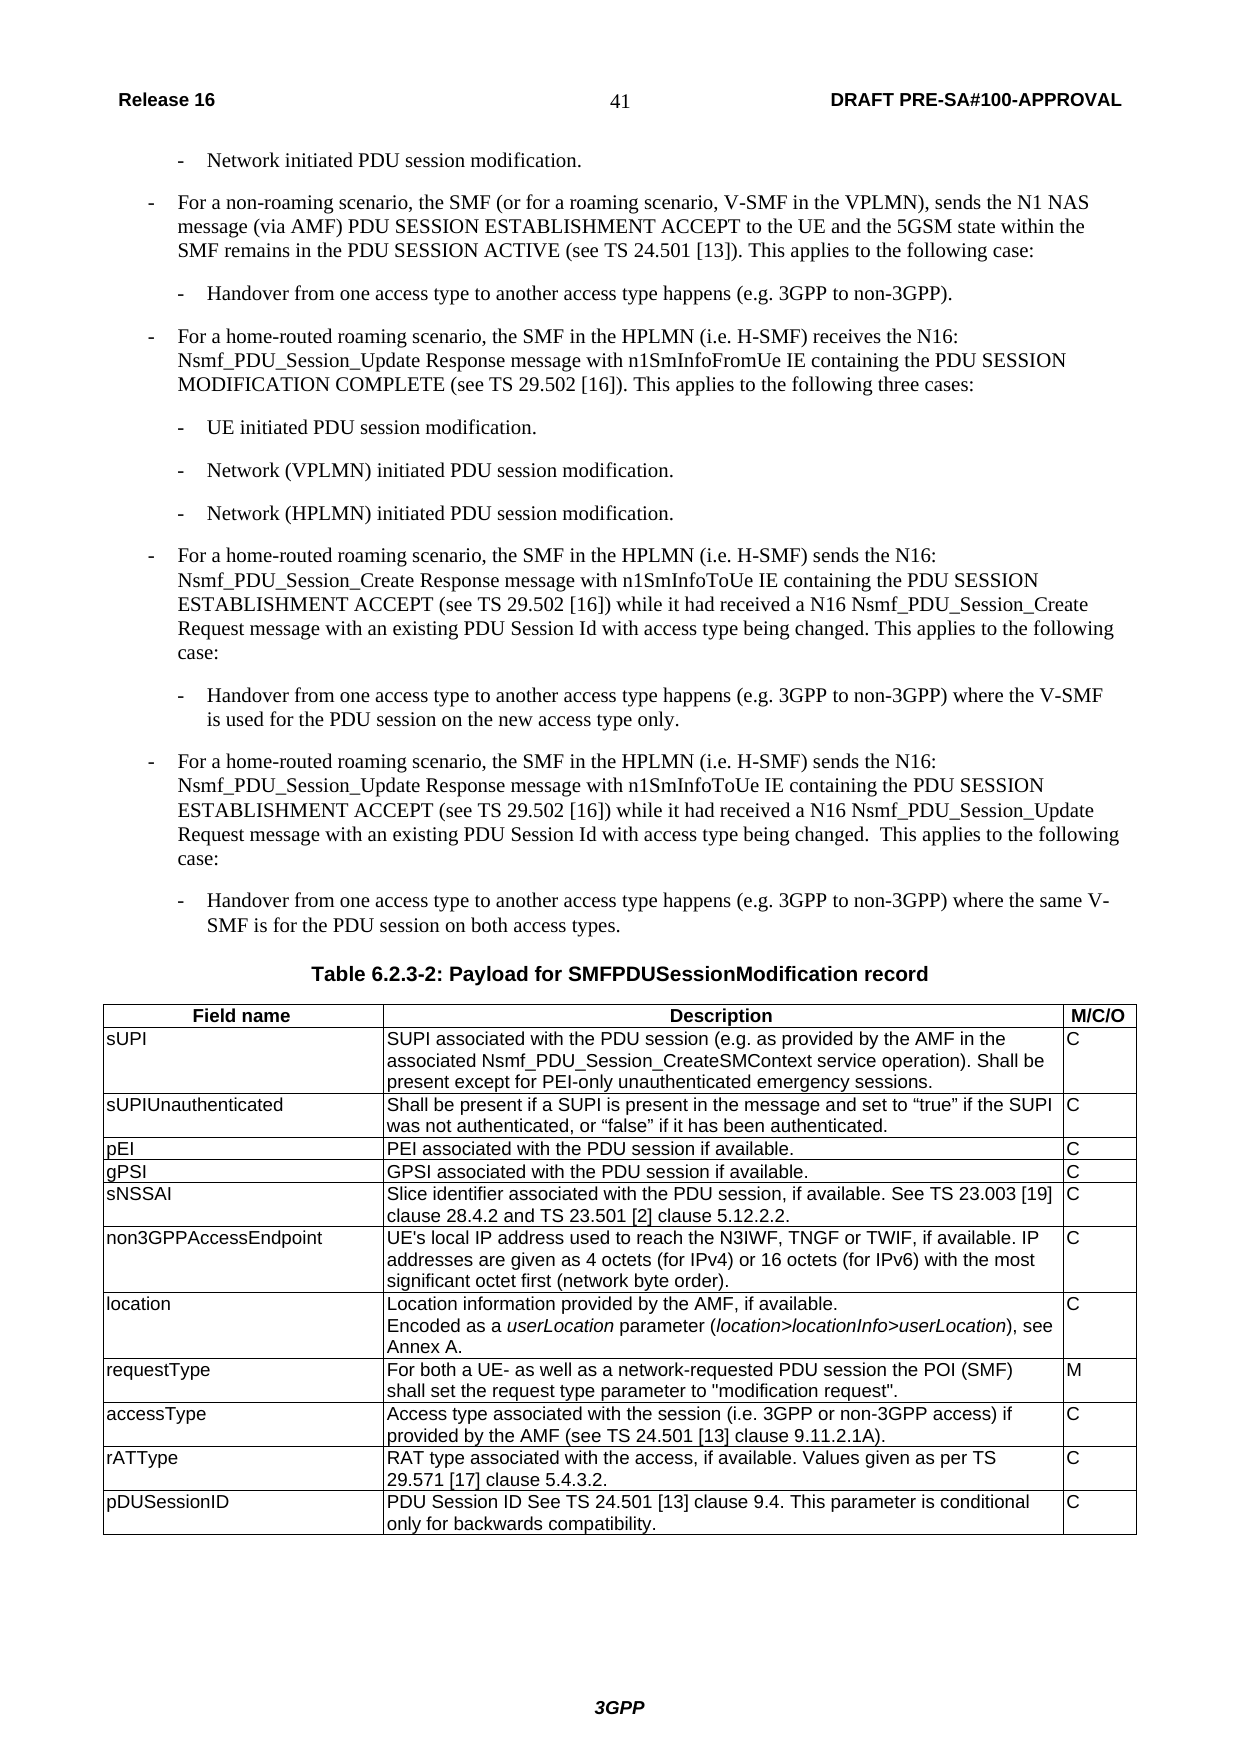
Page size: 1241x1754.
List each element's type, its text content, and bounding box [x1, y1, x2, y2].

table_cell non3GPPAccessEndpoint [104, 1227, 383, 1292]
table_cell sUPI [104, 1028, 383, 1093]
table_cell accessType [104, 1403, 383, 1446]
text - For a home-routed roaming scenario, the SMF in the HPLMN (i.e. H-SMF) sends the N16: Nsmf_PDU_Session_Create Response message with n1SmInfoToUe IE containing the PDU SESSION ESTABLISHMENT ACCEPT (see TS 29.502 [16]) while it had received a N16 Nsmf_PDU_Session_Create Request message with an existing PDU Session Id with access type being changed. This applies to the following case: [148, 543, 1122, 664]
table_cell Slice identifier associated with the PDU session, if available. See TS 23.003 [19] clause 28.4.2 and TS 23.501 [2] clause 5.12.2.2. [384, 1183, 1063, 1226]
table_cell location [104, 1293, 383, 1358]
table_cell pDUSessionID [104, 1491, 383, 1534]
table_cell pEI [104, 1138, 383, 1159]
table_cell RAT type associated with the access, if available. Values given as per TS 29.571 [17] clause 5.4.3.2. [384, 1447, 1063, 1490]
table_cell Location information provided by the AMF, if available. Encoded as a userLocation parameter (location>locationInfo>userLocation), see Annex A. [384, 1293, 1063, 1358]
table_cell C [1064, 1183, 1136, 1226]
table_cell rATType [104, 1447, 383, 1490]
table_cell UE's local IP address used to reach the N3IWF, TNGF or TWIF, if available. IP addresses are given as 4 octets (for IPv4) or 16 octets (for IPv6) with the most significant octet first (network byte order). [384, 1227, 1063, 1292]
text - Network initiated PDU session modification. [177, 147, 1122, 172]
table_cell C [1064, 1403, 1136, 1446]
table_cell For both a UE- as well as a network-requested PDU session the POI (SMF) shall set the request type parameter to "modification request". [384, 1359, 1063, 1402]
table_cell Shall be present if a SUPI is present in the message and set to “true” if the SUPI was not authenticated, or “false” if it has been authenticated. [384, 1094, 1063, 1137]
table_cell gPSI [104, 1160, 383, 1182]
table_cell SUPI associated with the PDU session (e.g. as provided by the AMF in the associated Nsmf_PDU_Session_CreateSMContext service operation). Shall be present except for PEI-only unauthenticated emergency sessions. [384, 1028, 1063, 1093]
text Table 6.2.3-2: Payload for SMFPDUSessionModification record [118, 962, 1122, 986]
table_cell M [1064, 1359, 1136, 1402]
table_cell C [1064, 1094, 1136, 1137]
table_cell PDU Session ID See TS 24.501 [13] clause 9.4. This parameter is conditional only for backwards compatibility. [384, 1491, 1063, 1534]
text - Network (HPLMN) initiated PDU session modification. [177, 501, 1122, 525]
table_cell Access type associated with the session (i.e. 3GPP or non-3GPP access) if provided by the AMF (see TS 24.501 [13] clause 9.11.2.1A). [384, 1403, 1063, 1446]
table_cell C [1064, 1160, 1136, 1182]
text - Handover from one access type to another access type happens (e.g. 3GPP to non-3GPP) where the V-SMF is used for the PDU session on the new access type only. [177, 682, 1122, 731]
table_cell C [1064, 1293, 1136, 1358]
table_cell C [1064, 1138, 1136, 1159]
text - UE initiated PDU session modification. [177, 415, 1122, 439]
table_header M/C/O [1064, 1005, 1136, 1027]
text - For a home-routed roaming scenario, the SMF in the HPLMN (i.e. H-SMF) receives the N16: Nsmf_PDU_Session_Update Response message with n1SmInfoFromUe IE containing the PDU SESSION MODIFICATION COMPLETE (see TS 29.502 [16]). This applies to the following three cases: [148, 324, 1122, 396]
table_cell C [1064, 1227, 1136, 1292]
table_cell PEI associated with the PDU session if available. [384, 1138, 1063, 1159]
table_header Description [384, 1005, 1063, 1027]
table_cell requestType [104, 1359, 383, 1402]
text - For a home-routed roaming scenario, the SMF in the HPLMN (i.e. H-SMF) sends the N16: Nsmf_PDU_Session_Update Response message with n1SmInfoToUe IE containing the PDU SESSION ESTABLISHMENT ACCEPT (see TS 29.502 [16]) while it had received a N16 Nsmf_PDU_Session_Update Request message with an existing PDU Session Id with access type being changed. This applies to the following case: [148, 749, 1122, 870]
table_header Field name [104, 1005, 383, 1027]
text - Handover from one access type to another access type happens (e.g. 3GPP to non-3GPP). [177, 281, 1122, 305]
table_cell C [1064, 1028, 1136, 1093]
table_cell C [1064, 1447, 1136, 1490]
text - Network (VPLMN) initiated PDU session modification. [177, 458, 1122, 482]
table_cell sUPIUnauthenticated [104, 1094, 383, 1137]
table_cell sNSSAI [104, 1183, 383, 1226]
table_cell GPSI associated with the PDU session if available. [384, 1160, 1063, 1182]
table_cell C [1064, 1491, 1136, 1534]
text - For a non-roaming scenario, the SMF (or for a roaming scenario, V-SMF in the VPLMN), sends the N1 NAS message (via AMF) PDU SESSION ESTABLISHMENT ACCEPT to the UE and the 5GSM state within the SMF remains in the PDU SESSION ACTIVE (see TS 24.501 [13]). This applies to the following case: [148, 190, 1122, 262]
text - Handover from one access type to another access type happens (e.g. 3GPP to non-3GPP) where the same V-SMF is for the PDU session on both access types. [177, 888, 1122, 937]
